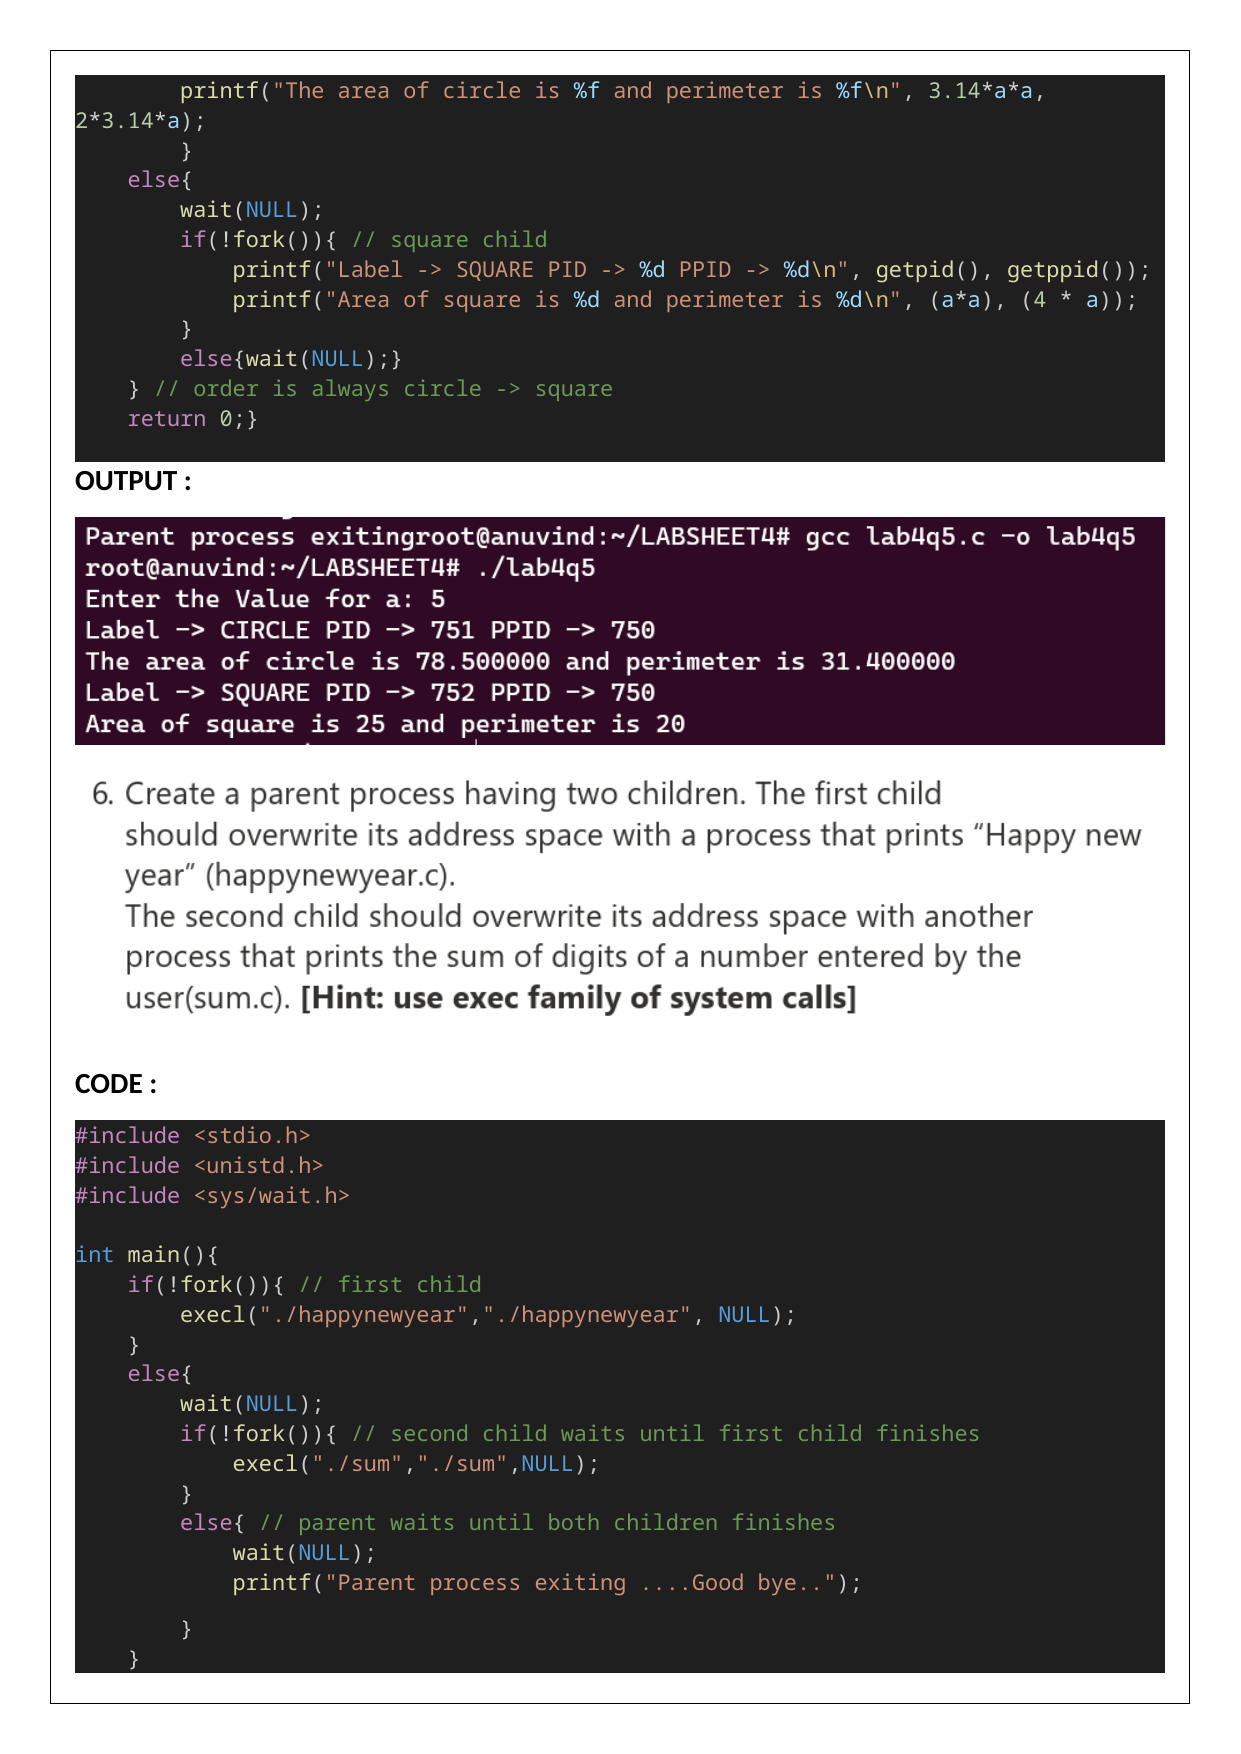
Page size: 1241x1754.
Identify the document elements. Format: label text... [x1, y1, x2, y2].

text } // order is always circle -> square [75, 373, 1165, 403]
text printf("Parent process exiting ....Good bye.."); [75, 1567, 1165, 1597]
text #include <stdio.h> [75, 1120, 1165, 1150]
text OUTPUT : [75, 462, 1165, 498]
text else{ // parent waits until both children finishes [75, 1507, 1165, 1537]
picture [75, 517, 1166, 745]
text if(!fork()){ // square child [75, 224, 1165, 254]
text CODE : [75, 1065, 1165, 1101]
text if(!fork()){ // first child [75, 1269, 1165, 1299]
text else{ [75, 164, 1165, 194]
text else{ [75, 1358, 1165, 1388]
text } [75, 1477, 1165, 1507]
text } [75, 1613, 1165, 1643]
text printf("Area of square is %d and perimeter is %d\n", (a*a), (4 * a)); [75, 283, 1165, 313]
text #include <unistd.h> [75, 1150, 1165, 1179]
text printf("The area of circle is %f and perimeter is %f\n", 3.14*a*a, 2*3.14*a); [75, 75, 1165, 134]
text int main(){ [75, 1239, 1165, 1269]
text execl("./sum","./sum",NULL); [75, 1448, 1165, 1477]
text wait(NULL); [75, 194, 1165, 224]
text wait(NULL); [75, 1388, 1165, 1418]
text } [75, 1643, 1165, 1673]
text else{wait(NULL);} [75, 343, 1165, 373]
text printf("Label -> SQUARE PID -> %d PPID -> %d\n", getpid(), getppid()); [75, 254, 1165, 283]
text if(!fork()){ // second child waits until first child finishes [75, 1418, 1165, 1448]
text wait(NULL); [75, 1537, 1165, 1567]
picture [75, 763, 1158, 1046]
text #include <sys/wait.h> [75, 1179, 1165, 1209]
text execl("./happynewyear","./happynewyear", NULL); [75, 1299, 1165, 1328]
text return 0;} [75, 403, 1165, 432]
text } [75, 134, 1165, 164]
text } [75, 1328, 1165, 1358]
text } [75, 313, 1165, 343]
